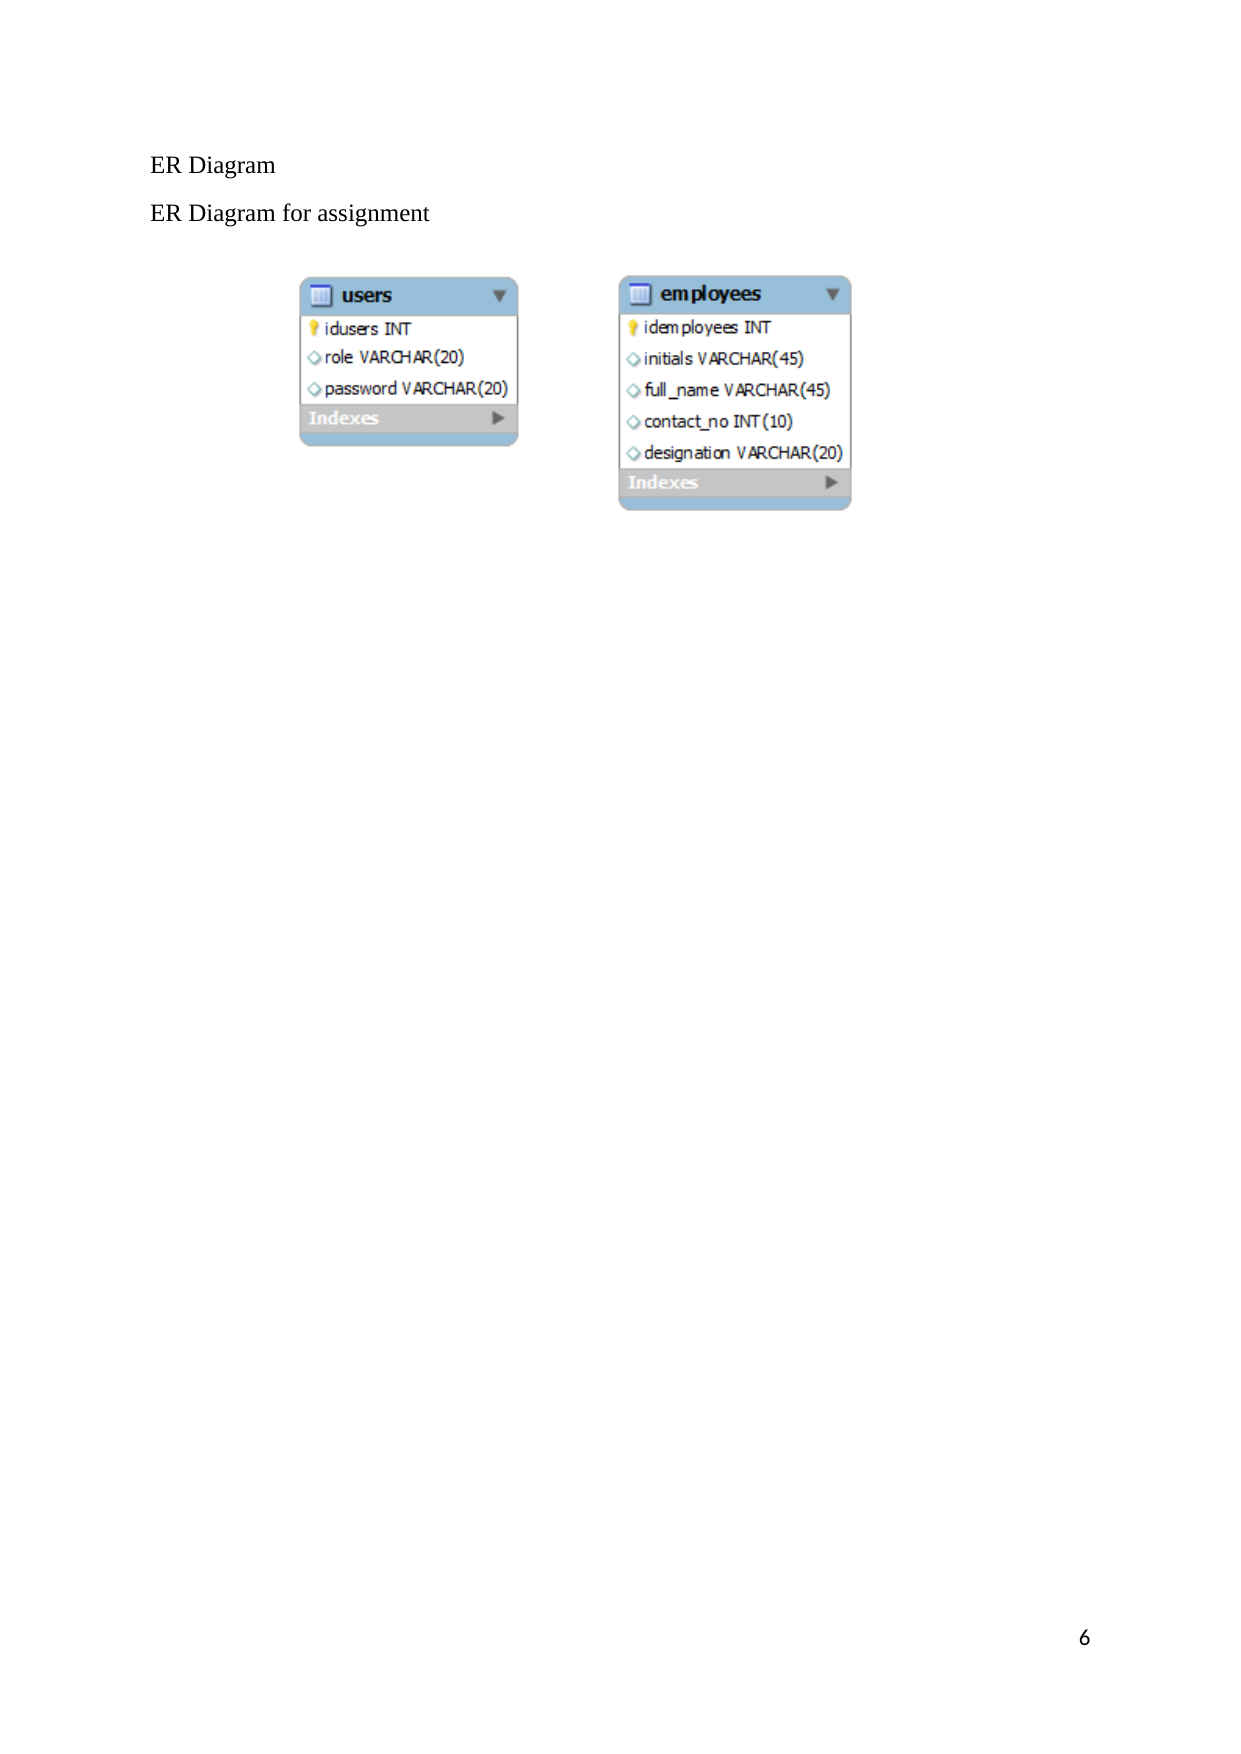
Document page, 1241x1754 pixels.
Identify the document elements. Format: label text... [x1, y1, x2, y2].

picture [284, 261, 866, 525]
text ER Diagram [150, 150, 1090, 179]
text ER Diagram for assignment [150, 198, 1090, 226]
